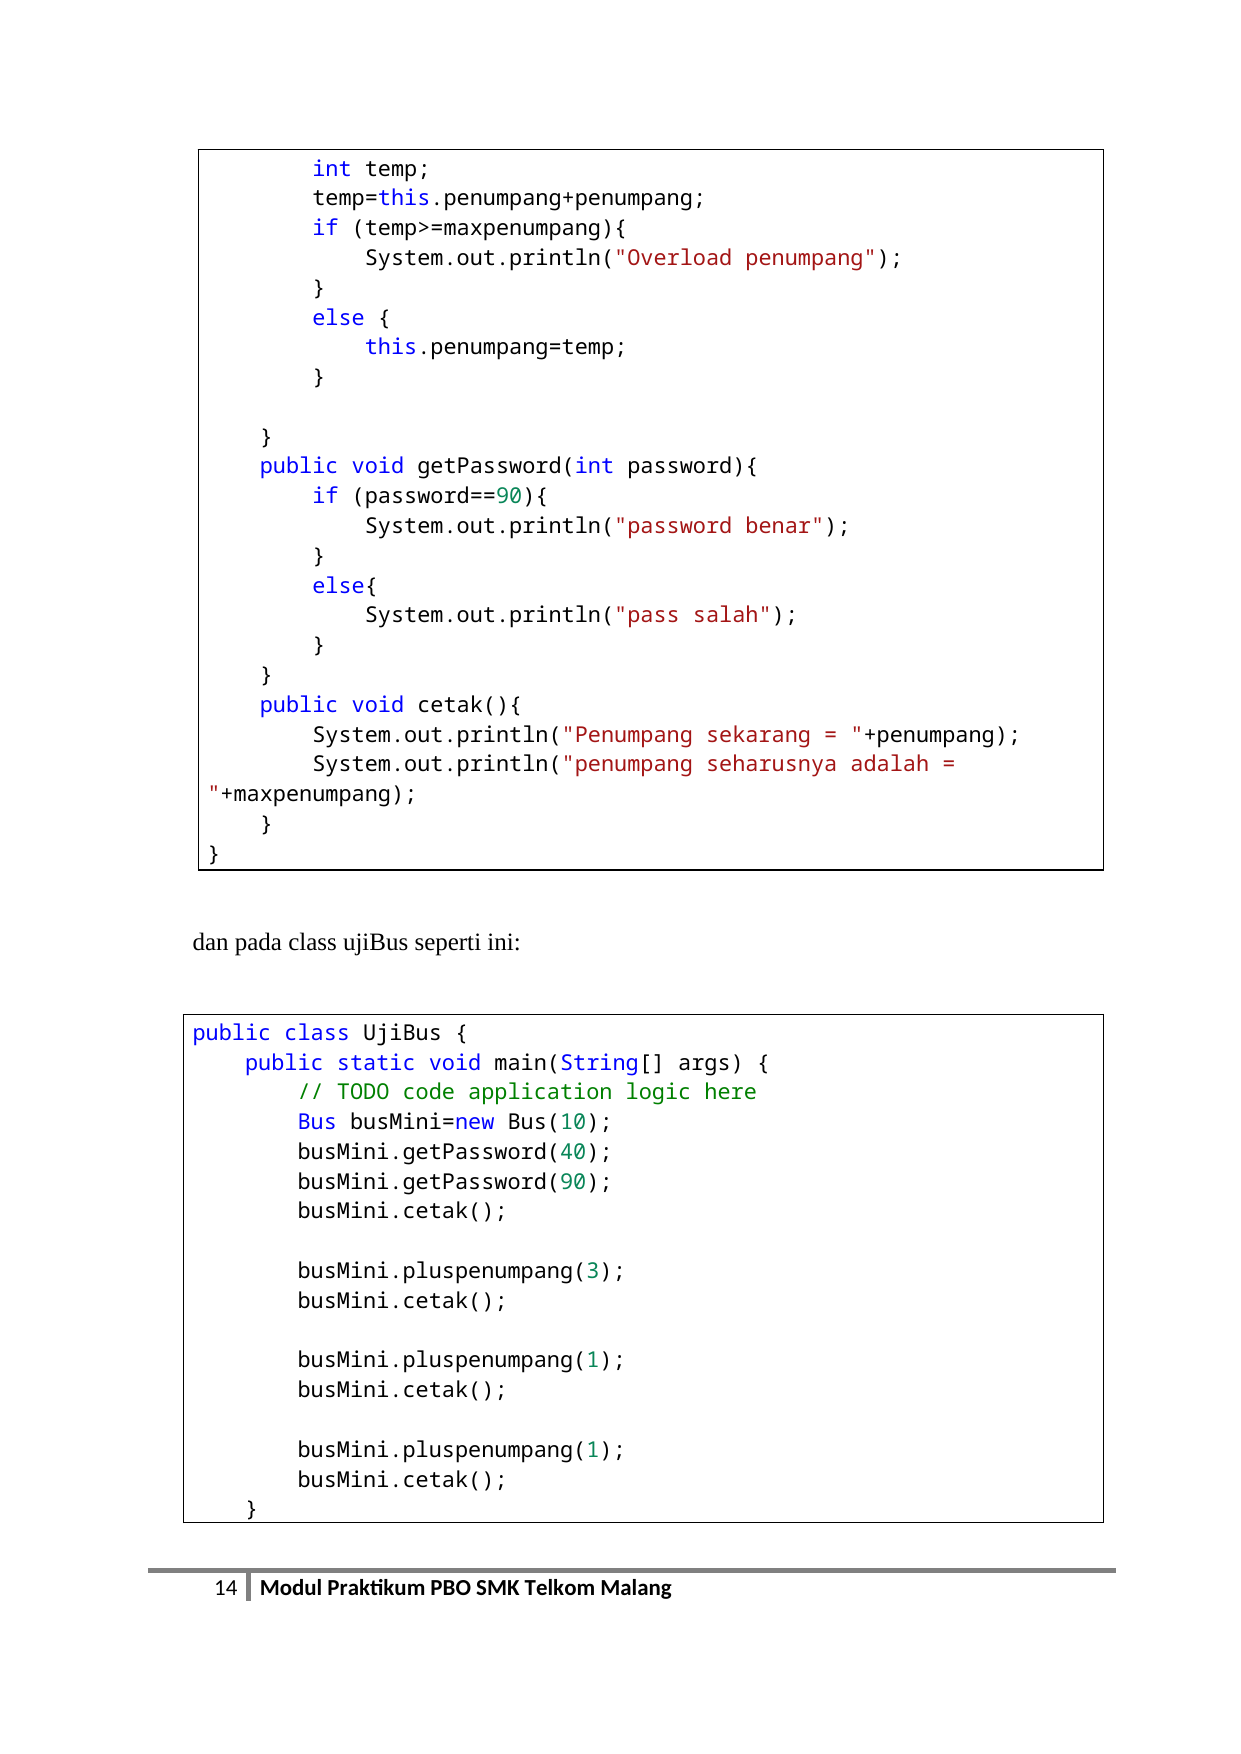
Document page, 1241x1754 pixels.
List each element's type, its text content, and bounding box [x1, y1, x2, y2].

text busMini.pluspenumpang(1); [184, 1431, 1103, 1461]
text busMini.cetak(); [184, 1192, 1103, 1222]
text busMini.cetak(); [184, 1371, 1103, 1401]
text busMini.pluspenumpang(3); [184, 1252, 1103, 1282]
text dan pada class ujiBus seperti ini: [192, 927, 1094, 956]
text } [199, 268, 1103, 298]
text public void cetak(){ [199, 686, 1103, 715]
text else{ [199, 566, 1103, 596]
text busMini.pluspenumpang(1); [184, 1341, 1103, 1371]
text } [199, 834, 1103, 869]
text } [199, 626, 1103, 656]
text System.out.println("Penumpang sekarang = "+penumpang); [199, 715, 1103, 745]
text } [199, 537, 1103, 566]
text busMini.getPassword(90); [184, 1163, 1103, 1192]
text System.out.println("pass salah"); [199, 596, 1103, 626]
text // TODO code application logic here [184, 1073, 1103, 1103]
text if (temp>=maxpenumpang){ [199, 209, 1103, 239]
text System.out.println("Overload penumpang"); [199, 239, 1103, 268]
text public class UjiBus { [184, 1015, 1103, 1043]
text public void getPassword(int password){ [199, 447, 1103, 477]
text } [184, 1490, 1103, 1522]
text } [199, 358, 1103, 388]
text busMini.cetak(); [184, 1461, 1103, 1490]
text System.out.println("password benar"); [199, 507, 1103, 537]
text } [199, 805, 1103, 834]
text System.out.println("penumpang seharusnya adalah ="+maxpenumpang); [199, 745, 1103, 805]
text if (password==90){ [199, 477, 1103, 507]
text this.penumpang=temp; [199, 328, 1103, 358]
text busMini.cetak(); [184, 1282, 1103, 1312]
text temp=this.penumpang+penumpang; [199, 179, 1103, 209]
text } [199, 417, 1103, 447]
text Bus busMini=new Bus(10); [184, 1103, 1103, 1133]
text else { [199, 298, 1103, 328]
text public static void main(String[] args) { [184, 1043, 1103, 1073]
text int temp; [199, 150, 1103, 179]
text busMini.getPassword(40); [184, 1133, 1103, 1163]
text } [199, 656, 1103, 686]
